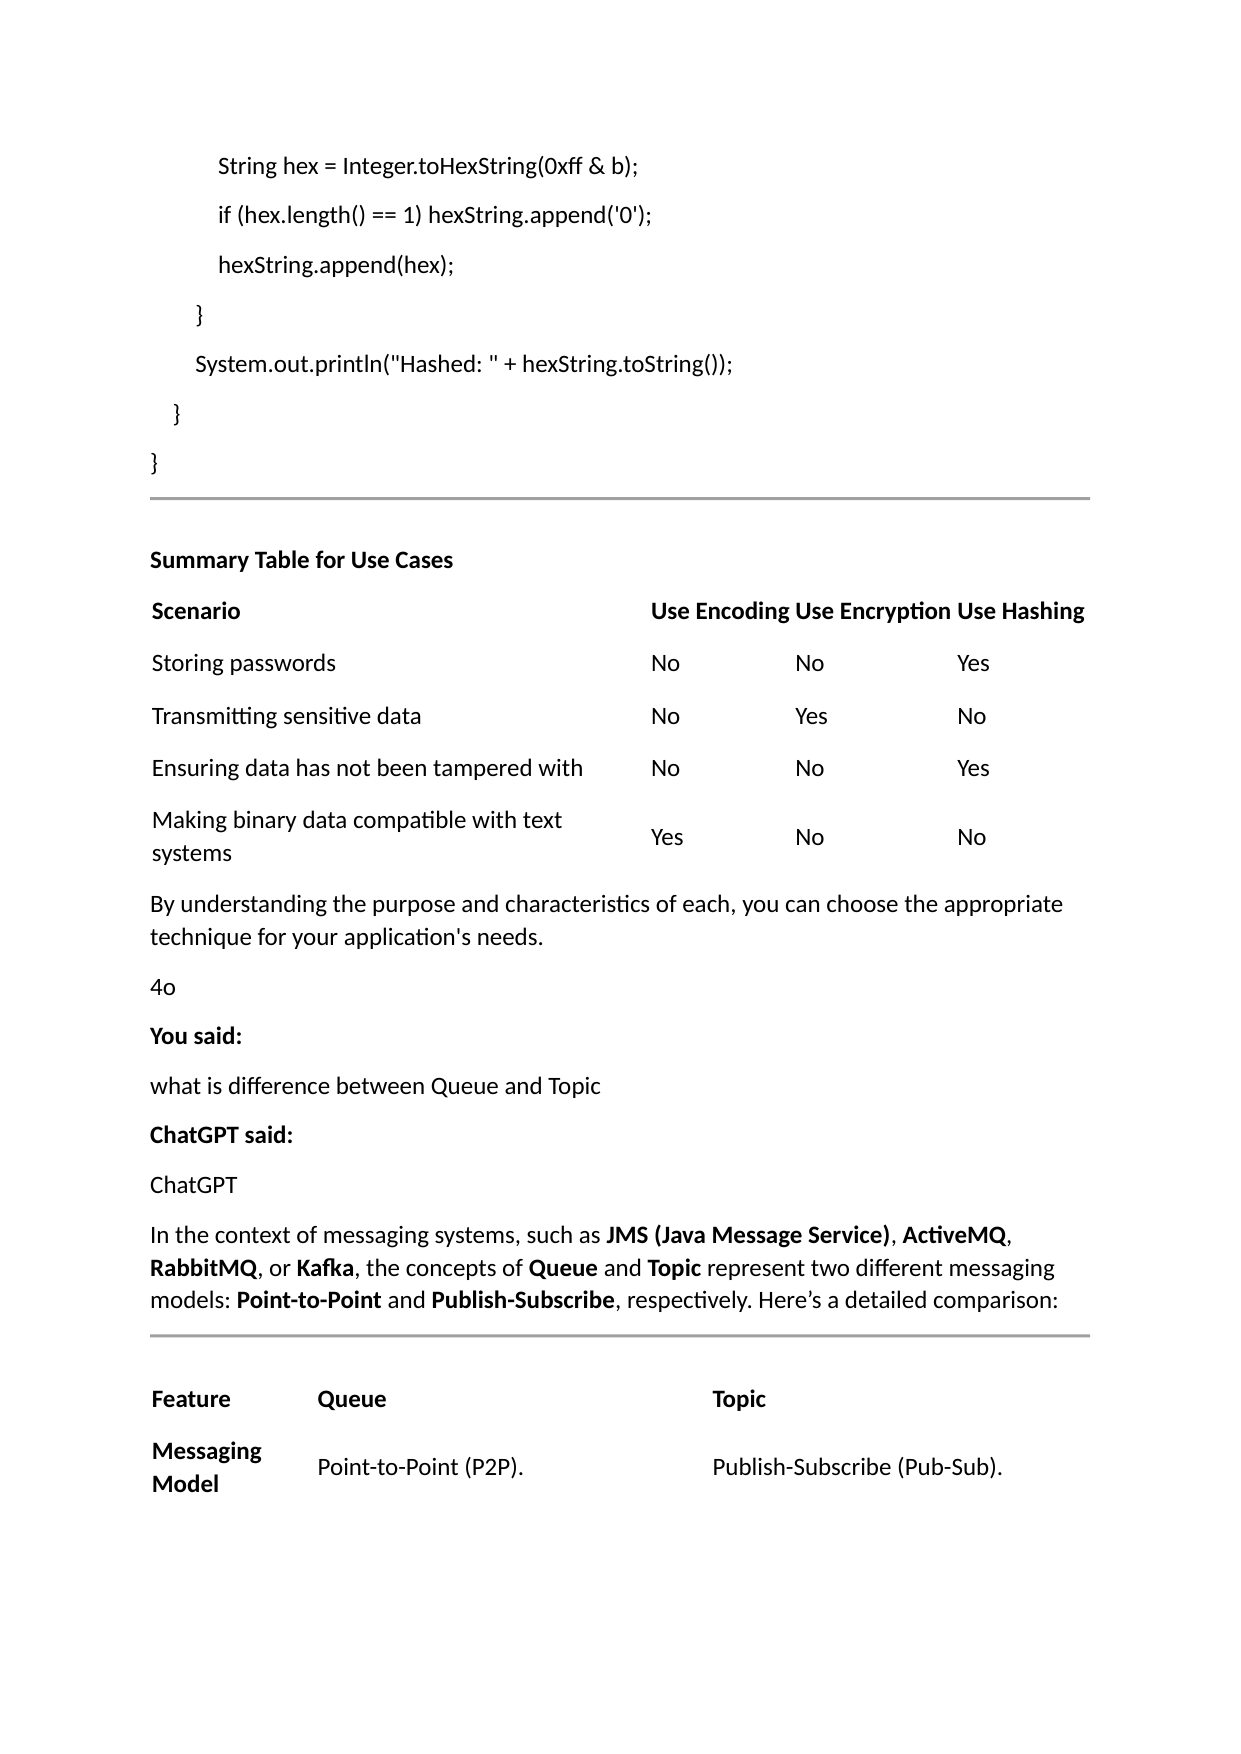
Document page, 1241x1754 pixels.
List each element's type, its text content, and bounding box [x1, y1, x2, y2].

table_cell Point-to-Point (P2P). [316, 1434, 711, 1519]
table_cell No [955, 803, 1090, 888]
table_cell Storing passwords [150, 646, 649, 698]
text System.out.println("Hashed: " + hexString.toString()); [150, 348, 1090, 379]
table_cell No [649, 646, 794, 698]
table_header Use Hashing [955, 594, 1090, 646]
table_header Queue [316, 1381, 711, 1433]
text ChatGPT said: [150, 1120, 1090, 1150]
table_header Feature [150, 1381, 316, 1433]
table_cell Ensuring data has not been tampered with [150, 751, 649, 803]
table_cell Yes [649, 803, 794, 888]
text In the context of messaging systems, such as JMS (Java Message Service), ActiveMQ, RabbitMQ, or Kafka, the concepts of Queue and Topic represent two different messaging models: Point-to-Point and Publish-Subscribe, respectively. Here’s a detailed comparison: [150, 1219, 1090, 1315]
table_cell Transmitting sensitive data [150, 698, 649, 751]
table_cell Making binary data compatible with text systems [150, 803, 649, 888]
table_cell Yes [955, 751, 1090, 803]
table_cell Yes [794, 698, 955, 751]
text } [150, 447, 1090, 478]
table_cell No [955, 698, 1090, 751]
text } [150, 398, 1090, 428]
table_cell No [794, 646, 955, 698]
table_header Use Encoding [649, 594, 794, 646]
table_cell No [649, 751, 794, 803]
text String hex = Integer.toHexString(0xff & b); [150, 150, 1090, 181]
table_header Use Encryption [794, 594, 955, 646]
text 4o [150, 971, 1090, 1001]
table_cell Yes [955, 646, 1090, 698]
table_cell Publish-Subscribe (Pub-Sub). [711, 1434, 1090, 1519]
text By understanding the purpose and characteristics of each, you can choose the appropriate technique for your application's needs. [150, 888, 1090, 952]
text You said: [150, 1021, 1090, 1051]
text Summary Table for Use Cases [150, 544, 1090, 574]
table_header Topic [711, 1381, 1090, 1433]
text if (hex.length() == 1) hexString.append('0'); [150, 199, 1090, 230]
table_cell No [649, 698, 794, 751]
text ChatGPT [150, 1169, 1090, 1200]
text what is difference between Queue and Topic [150, 1070, 1090, 1101]
table_cell Messaging Model [150, 1434, 316, 1519]
text } [150, 299, 1090, 329]
table_cell No [794, 751, 955, 803]
table_cell No [794, 803, 955, 888]
text hexString.append(hex); [150, 249, 1090, 280]
table_header Scenario [150, 594, 649, 646]
